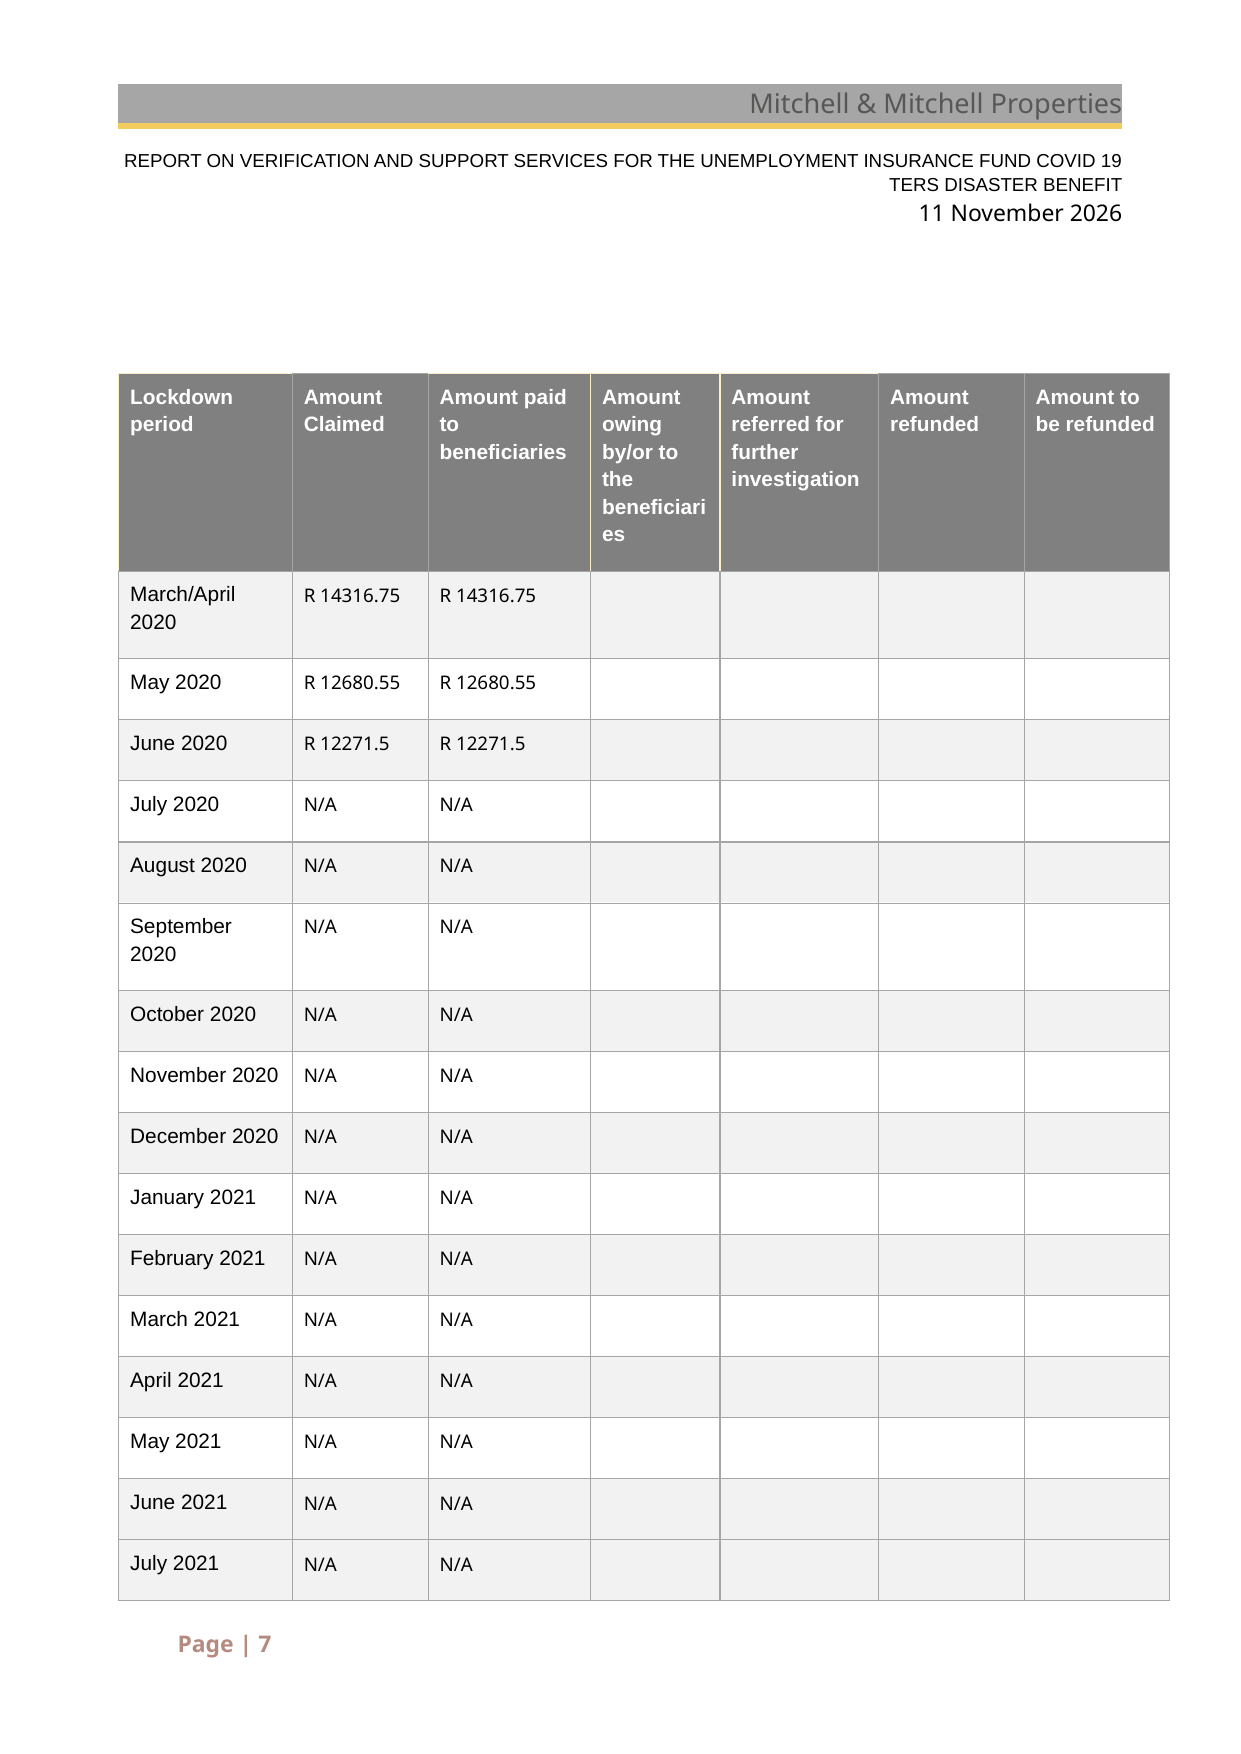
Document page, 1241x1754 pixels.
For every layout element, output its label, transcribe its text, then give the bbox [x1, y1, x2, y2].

table_cell R 12680.55 [429, 659, 590, 719]
table_cell N/A [293, 1418, 428, 1478]
table_cell [721, 720, 878, 780]
table_cell [1025, 1113, 1169, 1173]
table_cell N/A [429, 843, 590, 902]
table_cell June 2021 [119, 1479, 292, 1539]
table_cell April 2021 [119, 1357, 292, 1417]
table_cell N/A [429, 991, 590, 1051]
table_cell [879, 904, 1024, 990]
table_cell [721, 659, 878, 719]
table_cell March/April 2020 [119, 572, 292, 658]
table_cell [721, 572, 878, 658]
table_cell N/A [429, 1235, 590, 1295]
table_cell [1025, 1357, 1169, 1417]
table_header Amount owing by/or to the beneficiaries [591, 374, 719, 571]
table_cell June 2020 [119, 720, 292, 780]
table_cell [721, 1357, 878, 1417]
table_cell N/A [429, 1174, 590, 1234]
table_cell [879, 1418, 1024, 1478]
table_cell [721, 1479, 878, 1539]
table_cell [879, 1357, 1024, 1417]
table_cell [1025, 1235, 1169, 1295]
table_cell [879, 1540, 1024, 1600]
table_cell N/A [293, 1174, 428, 1234]
table_cell [721, 1540, 878, 1600]
table_cell [591, 659, 719, 719]
table_cell December 2020 [119, 1113, 292, 1173]
table_cell [591, 843, 719, 902]
table_cell September 2020 [119, 904, 292, 990]
table_cell N/A [429, 1296, 590, 1356]
table_header Amount paid to beneficiaries [429, 374, 590, 571]
table_cell N/A [293, 1296, 428, 1356]
table_cell R 12680.55 [293, 659, 428, 719]
table_cell N/A [293, 1540, 428, 1600]
table_cell [1025, 1174, 1169, 1234]
table_cell R 12271.5 [429, 720, 590, 780]
table_cell [591, 1540, 719, 1600]
table_cell [721, 1174, 878, 1234]
table_cell [1025, 1540, 1169, 1600]
table_cell [879, 1113, 1024, 1173]
table_header Amount refunded [879, 374, 1024, 571]
table_cell [721, 991, 878, 1051]
table_cell N/A [293, 991, 428, 1051]
table_cell [591, 1418, 719, 1478]
table_cell [1025, 720, 1169, 780]
table_cell [591, 1479, 719, 1539]
table_cell July 2021 [119, 1540, 292, 1600]
table_cell [1025, 781, 1169, 841]
table_cell R 14316.75 [293, 572, 428, 658]
table_cell [1025, 572, 1169, 658]
table_cell [591, 720, 719, 780]
table_cell [591, 572, 719, 658]
table_cell [1025, 1479, 1169, 1539]
table_cell [879, 991, 1024, 1051]
table_cell [721, 1113, 878, 1173]
table_cell [721, 1052, 878, 1112]
table_cell [879, 1296, 1024, 1356]
table_cell N/A [429, 1540, 590, 1600]
table_cell N/A [429, 1052, 590, 1112]
table_cell N/A [293, 843, 428, 902]
table_cell N/A [429, 1113, 590, 1173]
table_cell [1025, 904, 1169, 990]
table_cell [591, 1357, 719, 1417]
table_cell July 2020 [119, 781, 292, 841]
table_cell August 2020 [119, 843, 292, 902]
table_cell January 2021 [119, 1174, 292, 1234]
table_cell [591, 1052, 719, 1112]
table_header Amount referred for further investigation [721, 374, 878, 571]
table_cell [879, 843, 1024, 902]
table_cell [591, 1174, 719, 1234]
table_cell [721, 1296, 878, 1356]
table_cell N/A [293, 904, 428, 990]
table_cell [879, 572, 1024, 658]
table_cell [721, 904, 878, 990]
table_cell N/A [293, 1479, 428, 1539]
table_cell N/A [429, 904, 590, 990]
table_cell [879, 1174, 1024, 1234]
table_cell N/A [293, 1357, 428, 1417]
table_cell [721, 1418, 878, 1478]
table_cell [1025, 1418, 1169, 1478]
table_cell [1025, 1296, 1169, 1356]
table_cell [879, 1052, 1024, 1112]
table_cell [879, 1235, 1024, 1295]
table_cell October 2020 [119, 991, 292, 1051]
table_cell May 2020 [119, 659, 292, 719]
table_cell [591, 1296, 719, 1356]
table_cell [591, 904, 719, 990]
table_cell N/A [429, 781, 590, 841]
table_cell [879, 659, 1024, 719]
table_cell N/A [429, 1357, 590, 1417]
table_cell [591, 991, 719, 1051]
table_cell [1025, 991, 1169, 1051]
table_header Lockdown period [119, 374, 292, 571]
table_cell [591, 1235, 719, 1295]
table_cell [879, 720, 1024, 780]
table_cell [879, 781, 1024, 841]
table_cell [879, 1479, 1024, 1539]
table_cell [721, 781, 878, 841]
table_header Amount Claimed [293, 374, 428, 571]
table_cell N/A [293, 781, 428, 841]
table_cell [591, 781, 719, 841]
table_cell May 2021 [119, 1418, 292, 1478]
table_cell N/A [293, 1235, 428, 1295]
table_cell [591, 1113, 719, 1173]
table_cell March 2021 [119, 1296, 292, 1356]
table_cell [721, 1235, 878, 1295]
table_cell February 2021 [119, 1235, 292, 1295]
table_cell N/A [293, 1052, 428, 1112]
table_cell [1025, 843, 1169, 902]
table_cell [1025, 1052, 1169, 1112]
table_cell N/A [429, 1418, 590, 1478]
table_cell R 12271.5 [293, 720, 428, 780]
table_header Amount to be refunded [1025, 374, 1169, 571]
table_cell November 2020 [119, 1052, 292, 1112]
table_cell [721, 843, 878, 902]
table_cell N/A [429, 1479, 590, 1539]
table_cell [1025, 659, 1169, 719]
table_cell N/A [293, 1113, 428, 1173]
table_cell R 14316.75 [429, 572, 590, 658]
